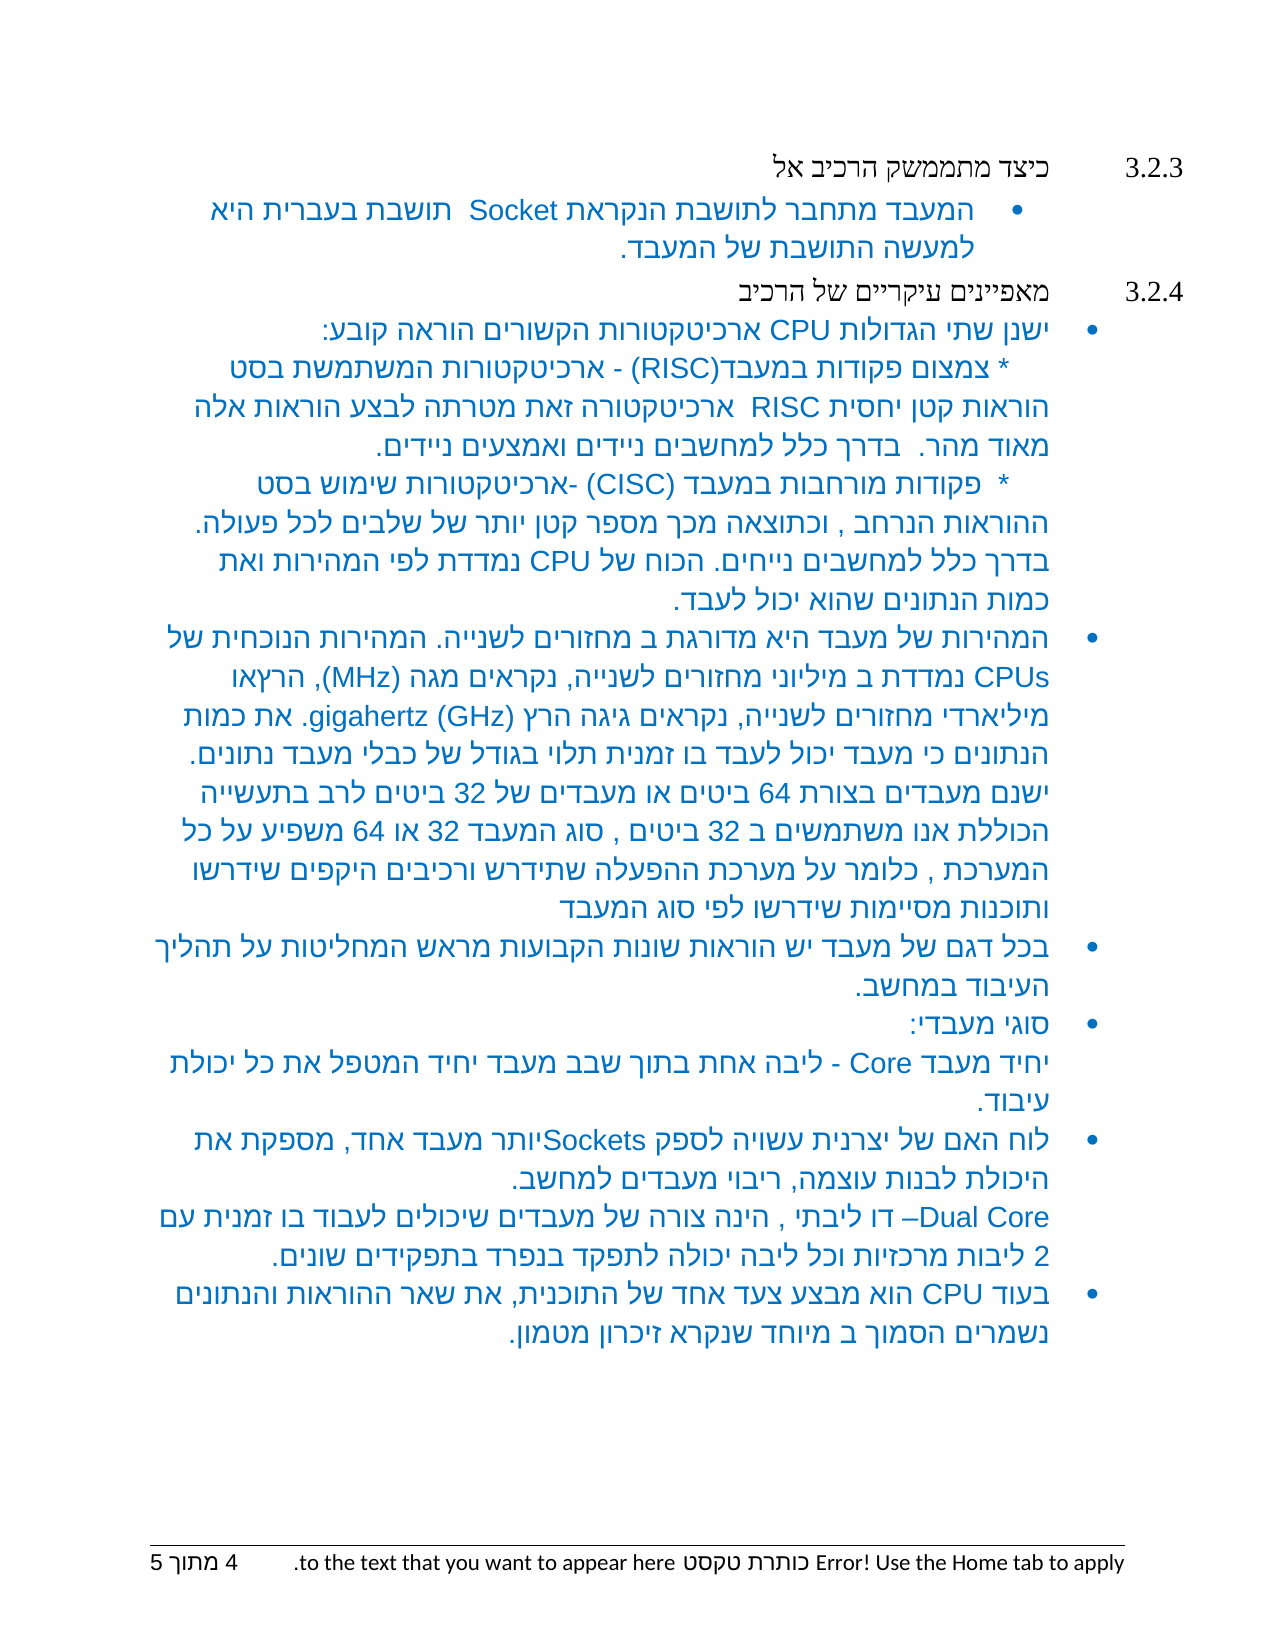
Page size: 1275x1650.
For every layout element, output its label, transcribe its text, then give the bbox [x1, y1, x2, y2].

list סוגי מעבדי: יחיד מעבד Core - ליבה אחת בתוך שבב מעבד יחיד המטפל את כל יכולת עיבוד. [150, 1007, 1087, 1118]
list בכל דגם של מעבד יש הוראות שונות הקבועות מראש המחליטות על תהליך העיבוד במחשב. [150, 930, 1087, 1002]
list המהירות של מעבד היא מדורגת ב מחזורים לשנייה. המהירות הנוכחית של CPUs נמדדת ב מיליוני מחזורים לשנייה, נקראים מגה (MHz), הרץאו מיליארדי מחזורים לשנייה, נקראים גיגה הרץ gigahertz (GHz). את כמות הנתונים כי מעבד יכול לעבד בו זמנית תלוי בגודל של כבלי מעבד נתונים. ישנם מעבדים בצורת 64 ביטים או מעבדים של 32 ביטים לרב בתעשייה הכוללת אנו משתמשים ב 32 ביטים , סוג המעבד 32 או 64 משפיע על כל המערכת , כלומר על מערכת ההפעלה שתידרש ורכיבים היקפים שידרשו ותוכנות מסיימות שידרשו לפי סוג המעבד [150, 621, 1087, 925]
list לוח האם של יצרנית עשויה לספק Socketsיותר מעבד אחד, מספקת את היכולת לבנות עוצמה, ריבוי מעבדים למחשב. Dual Core– דו ליבתי , הינה צורה של מעבדים שיכולים לעבוד בו זמנית עם 2 ליבות מרכזיות וכל ליבה יכולה לתפקד בנפרד בתפקידים שונים. [150, 1123, 1087, 1272]
subtitle כיצד מתממשק הרכיב אל [150, 150, 1125, 183]
list בעוד CPU הוא מבצע צעד אחד של התוכנית, את שאר ההוראות והנתונים נשמרים הסמוך ב מיוחד שנקרא זיכרון מטמון. [150, 1277, 1087, 1349]
subtitle מאפיינים עיקריים של הרכיב [150, 274, 1125, 308]
list ישנן שתי הגדולות CPU ארכיטקטורות הקשורים הוראה קובע: * צמצום פקודות במעבד(RISC) - ארכיטקטורות המשתמשת בסט הוראות קטן יחסית RISC ארכיטקטורה זאת מטרתה לבצע הוראות אלה מאוד מהר. בדרך כלל למחשבים ניידים ואמצעים ניידים. * פקודות מורחבות במעבד (CISC) -ארכיטקטורות שימוש בסט ההוראות הנרחב , וכתוצאה מכך מספר קטן יותר של שלבים לכל פעולה. בדרך כלל למחשבים נייחים. הכוח של CPU נמדדת לפי המהירות ואת כמות הנתונים שהוא יכול לעבד. [150, 313, 1087, 616]
subtitle המעבד מתחבר לתושבת הנקראת Socket תושבת בעברית היא למעשה התושבת של המעבד. [150, 193, 1012, 265]
